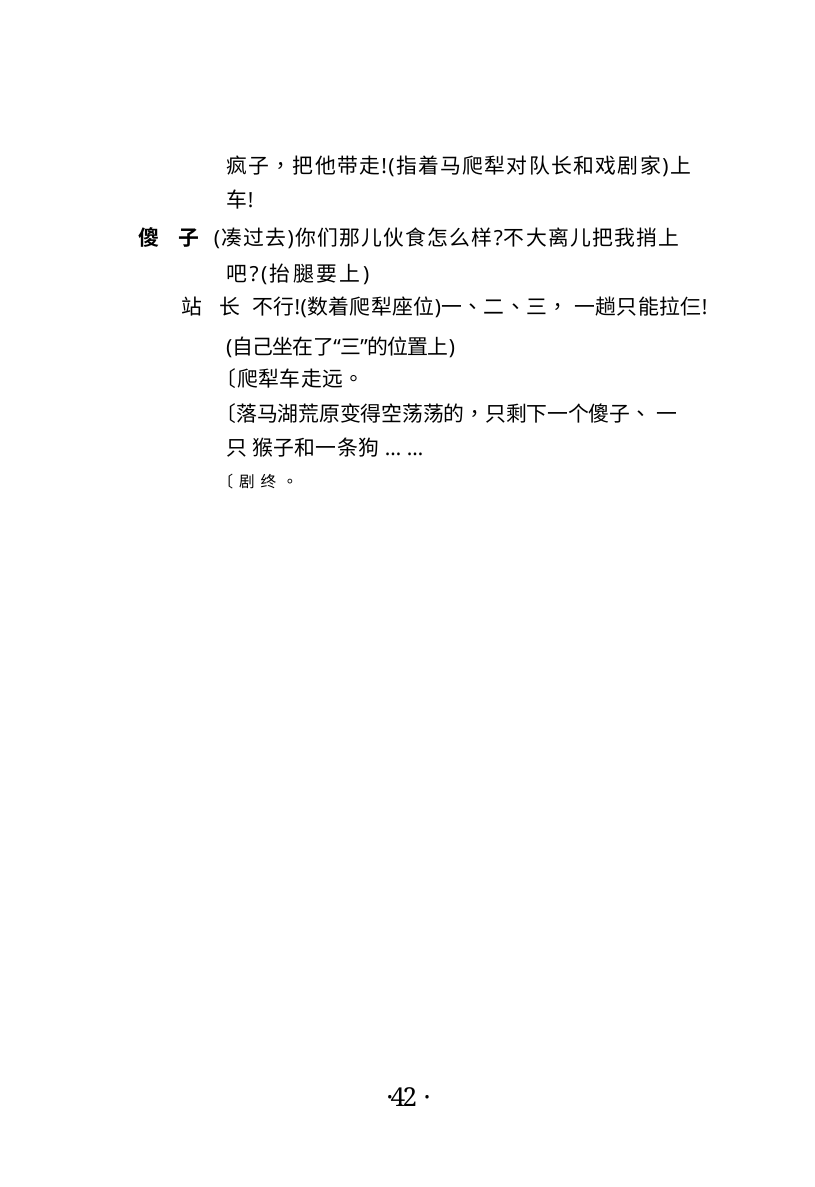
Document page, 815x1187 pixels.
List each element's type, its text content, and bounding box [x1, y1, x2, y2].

text 傻 子 (凑过去)你们那儿伙食怎么样?不大离儿把我捎上 吧?(抬腿要上) [139, 223, 706, 287]
text 站 长 不行!(数着爬犁座位)一、二、三， 一趟只能拉仨! [122, 294, 707, 320]
text (自己坐在了“三”的位置上) 〔爬犁车走远。 [216, 332, 488, 393]
text 〔落马湖荒原变得空荡荡的，只剩下一个傻子、 一 只 猴子和一条狗 … … [216, 399, 701, 462]
text 疯子，把他带走!(指着马爬犁对队长和戏剧家)上 车! [226, 151, 706, 214]
text 〔 剧 终 。 [217, 473, 707, 495]
